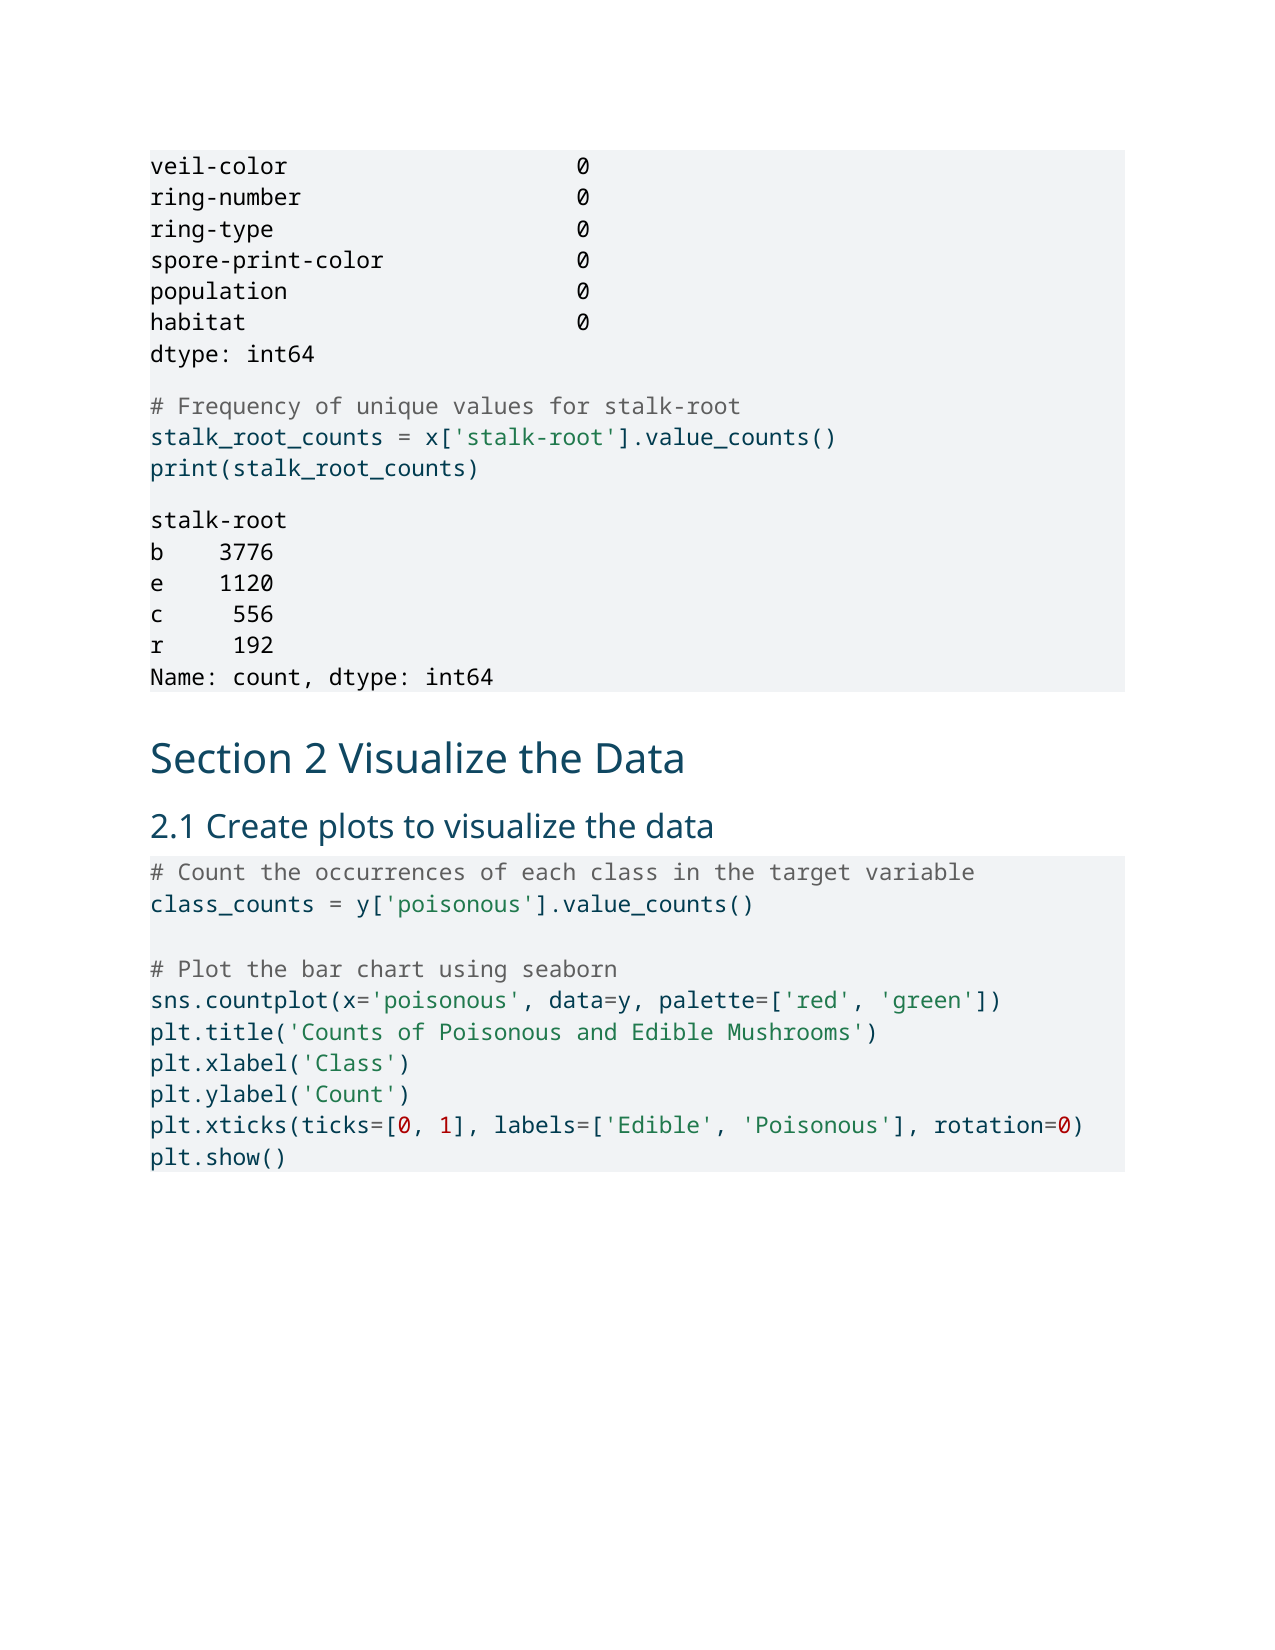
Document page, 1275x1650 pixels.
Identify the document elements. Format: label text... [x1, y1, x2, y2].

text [150, 150, 1125, 369]
subtitle Section 2 Visualize the Data [150, 729, 1125, 786]
text # Count the occurrences of each class in the target variable class_counts = y['poisonous'].value_counts() # Plot the bar chart using seaborn sns.countplot(x='poisonous', data=y, palette=['red', 'green']) plt.title('Counts of Poisonous and Edible Mushrooms') plt.xlabel('Class') plt.ylabel('Count') plt.xticks(ticks=[0, 1], labels=['Edible', 'Poisonous'], rotation=0) plt.show() [150, 856, 1125, 1172]
text # Frequency of unique values for stalk-root stalk_root_counts = x['stalk-root'].value_counts() print(stalk_root_counts) [150, 389, 1125, 483]
subtitle 2.1 Create plots to visualize the data [150, 803, 1125, 848]
text stalk-root b 3776 e 1120 c 556 r 192 Name: count, dtype: int64 [150, 504, 1125, 692]
